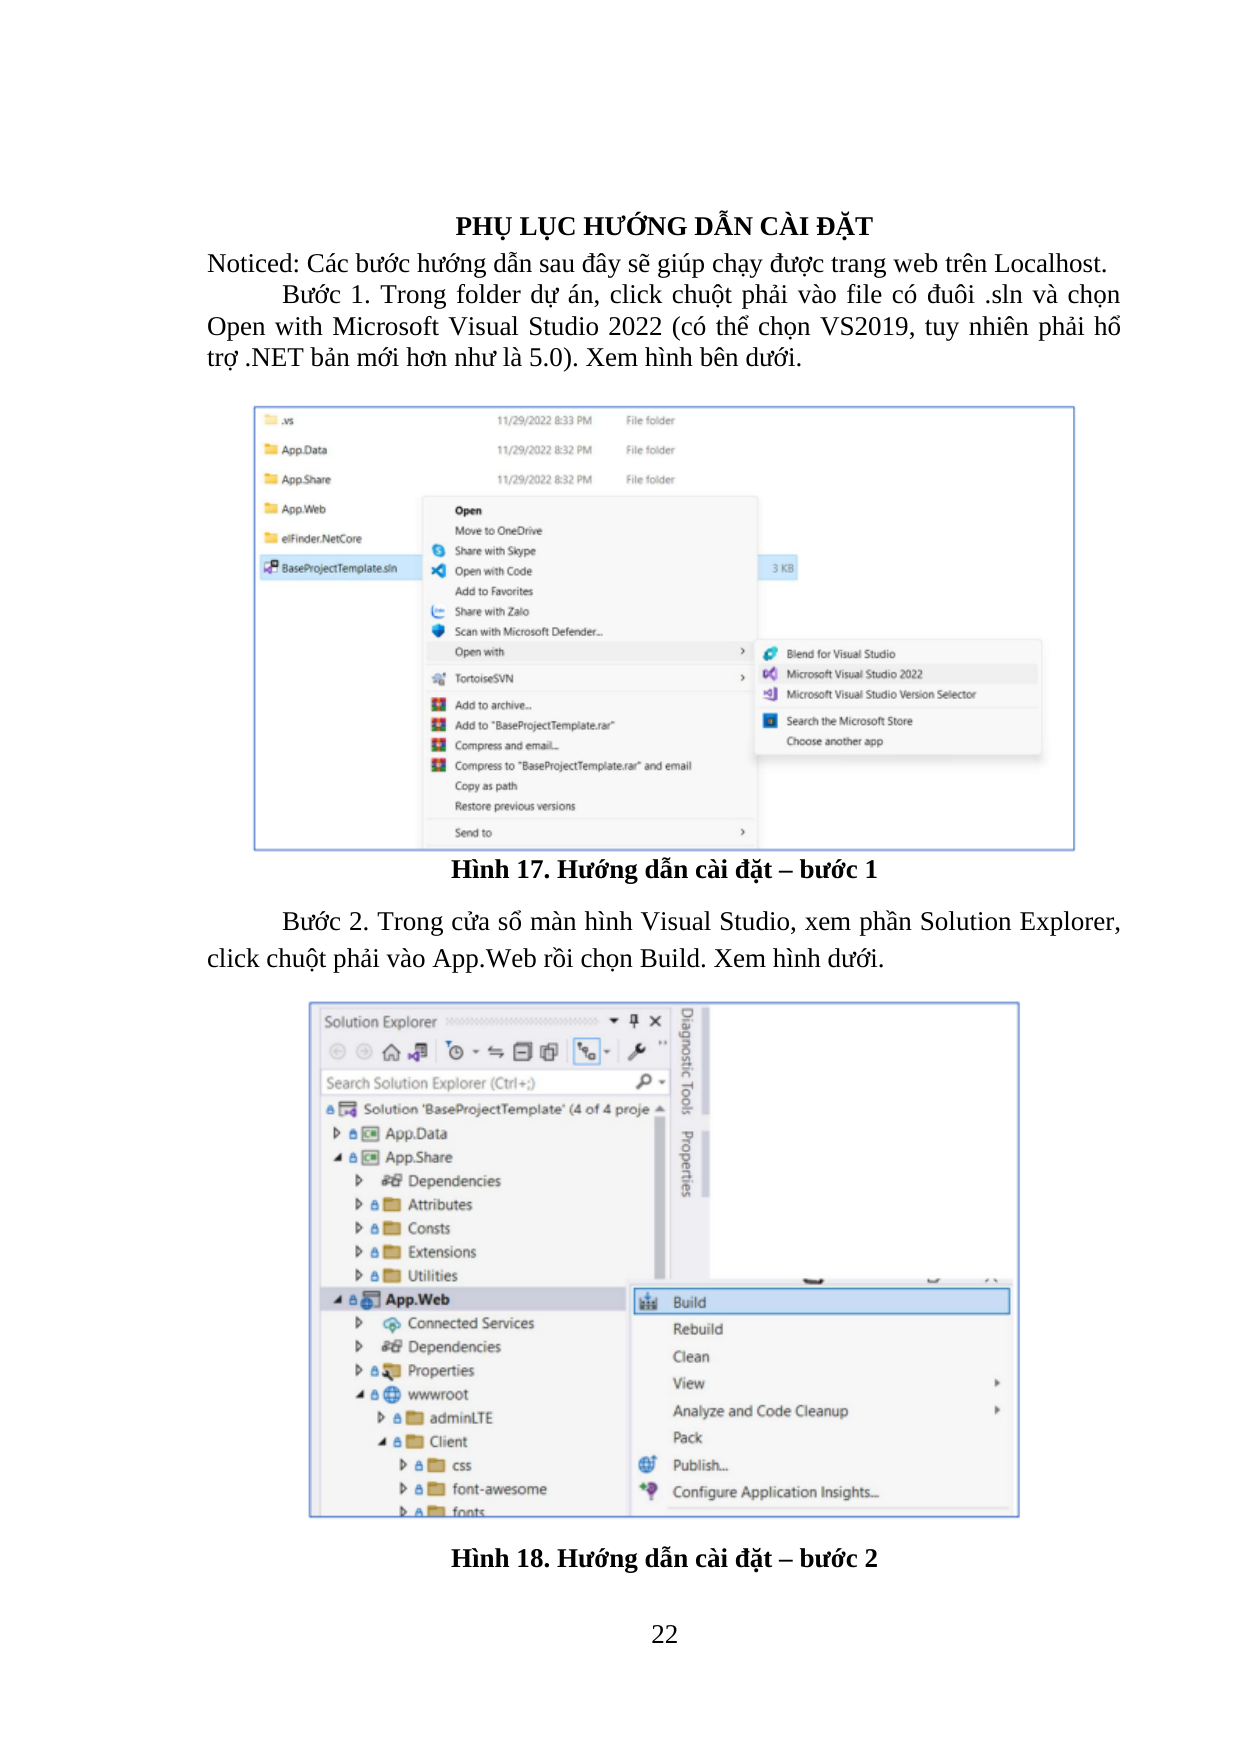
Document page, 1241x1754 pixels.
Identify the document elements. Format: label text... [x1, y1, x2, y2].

text Bước 2. Trong cửa sổ màn hình Visual Studio, xem phần Solution Explorer, click chuột phải vào App.Web rồi chọn Build. Xem hình dưới. [207, 905, 1122, 973]
picture [298, 992, 1030, 1524]
subtitle PHỤ LỤC HƯỚNG DẪN CÀI ĐẶT [207, 210, 1122, 241]
text Bước 1. Trong folder dự án, click chuột phải vào file có đuôi .sln và chọn Open with Microsoft Visual Studio 2022 (có thể chọn VS2019, tuy nhiên phải hổ trợ .NET bản mới hơn như là 5.0). Xem hình bên dưới. [207, 278, 1122, 372]
picture [250, 403, 1079, 853]
text Hình 18. Hướng dẫn cài đặt – bước 2 [207, 1542, 1122, 1573]
text Hình 17. Hướng dẫn cài đặt – bước 1 [207, 853, 1122, 884]
text Noticed: Các bước hướng dẫn sau đây sẽ giúp chạy được trang web trên Localhost. [207, 247, 1122, 278]
